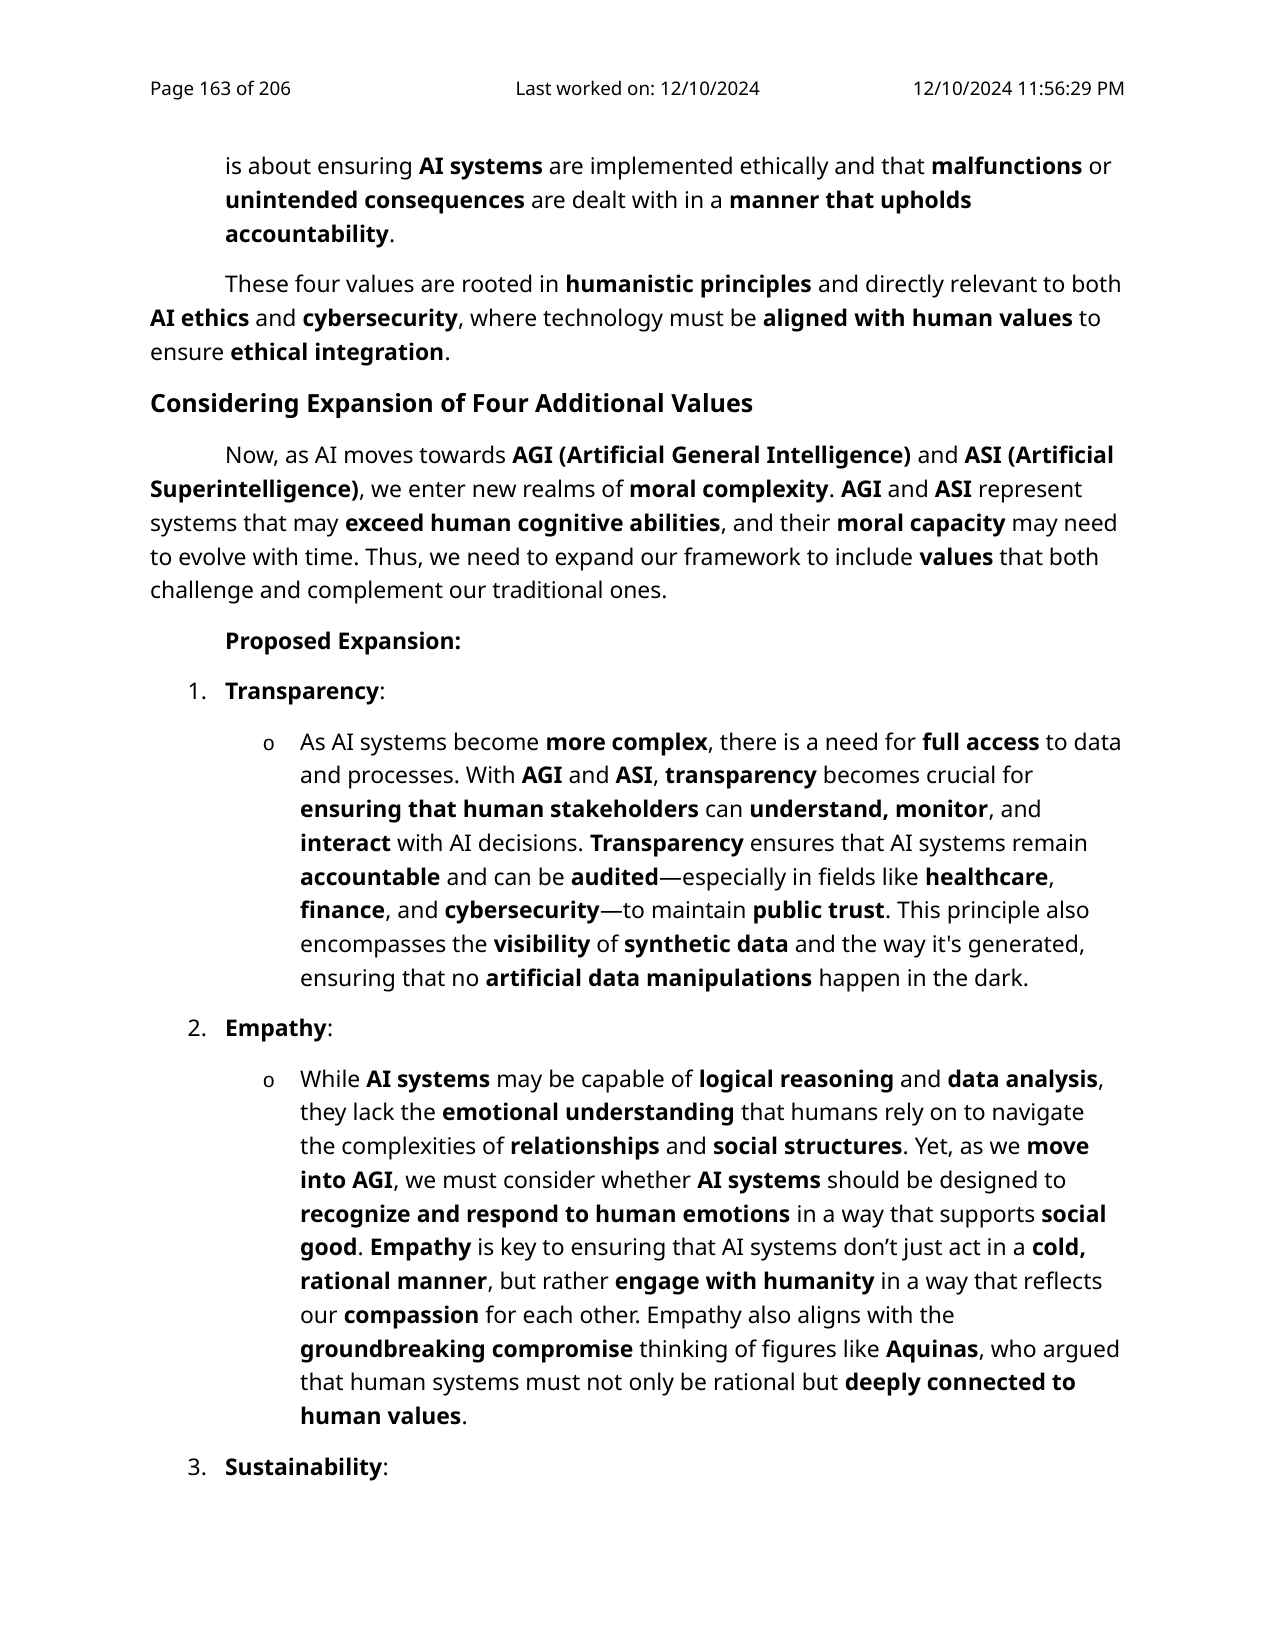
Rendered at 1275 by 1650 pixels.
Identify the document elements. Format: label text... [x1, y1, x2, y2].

list Transparency: [187, 675, 1125, 706]
text Now, as AI moves towards AGI (Artificial General Intelligence) and ASI (Artificial Superintelligence), we enter new realms of moral complexity. AGI and ASI represent systems that may exceed human cognitive abilities, and their moral capacity may need to evolve with time. Thus, we need to expand our framework to include values that both challenge and complement our traditional ones. [150, 439, 1125, 606]
list Empathy: [187, 1012, 1125, 1043]
list As AI systems become more complex, there is a need for full access to data and processes. With AGI and ASI, transparency becomes crucial for ensuring that human stakeholders can understand, monitor, and interact with AI decisions. Transparency ensures that AI systems remain accountable and can be audited—especially in fields like healthcare, finance, and cybersecurity—to maintain public trust. This principle also encompasses the visibility of synthetic data and the way it's generated, ensuring that no artificial data manipulations happen in the dark. [262, 726, 1125, 993]
text Proposed Expansion: [150, 625, 1125, 656]
text These four values are rooted in humanistic principles and directly relevant to both AI ethics and cybersecurity, where technology must be aligned with human values to ensure ethical integration. [150, 268, 1125, 367]
list While AI systems may be capable of logical reasoning and data analysis, they lack the emotional understanding that humans rely on to navigate the complexities of relationships and social structures. Yet, as we move into AGI, we must consider whether AI systems should be designed to recognize and respond to human emotions in a way that supports social good. Empathy is key to ensuring that AI systems don’t just act in a cold, rational manner, but rather engage with humanity in a way that reflects our compassion for each other. Empathy also aligns with the groundbreaking compromise thinking of figures like Aquinas, who argued that human systems must not only be rational but deeply connected to human values. [262, 1063, 1125, 1431]
subtitle Considering Expansion of Four Additional Values [150, 386, 1125, 420]
list Sustainability: [187, 1451, 1125, 1482]
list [187, 150, 1125, 249]
